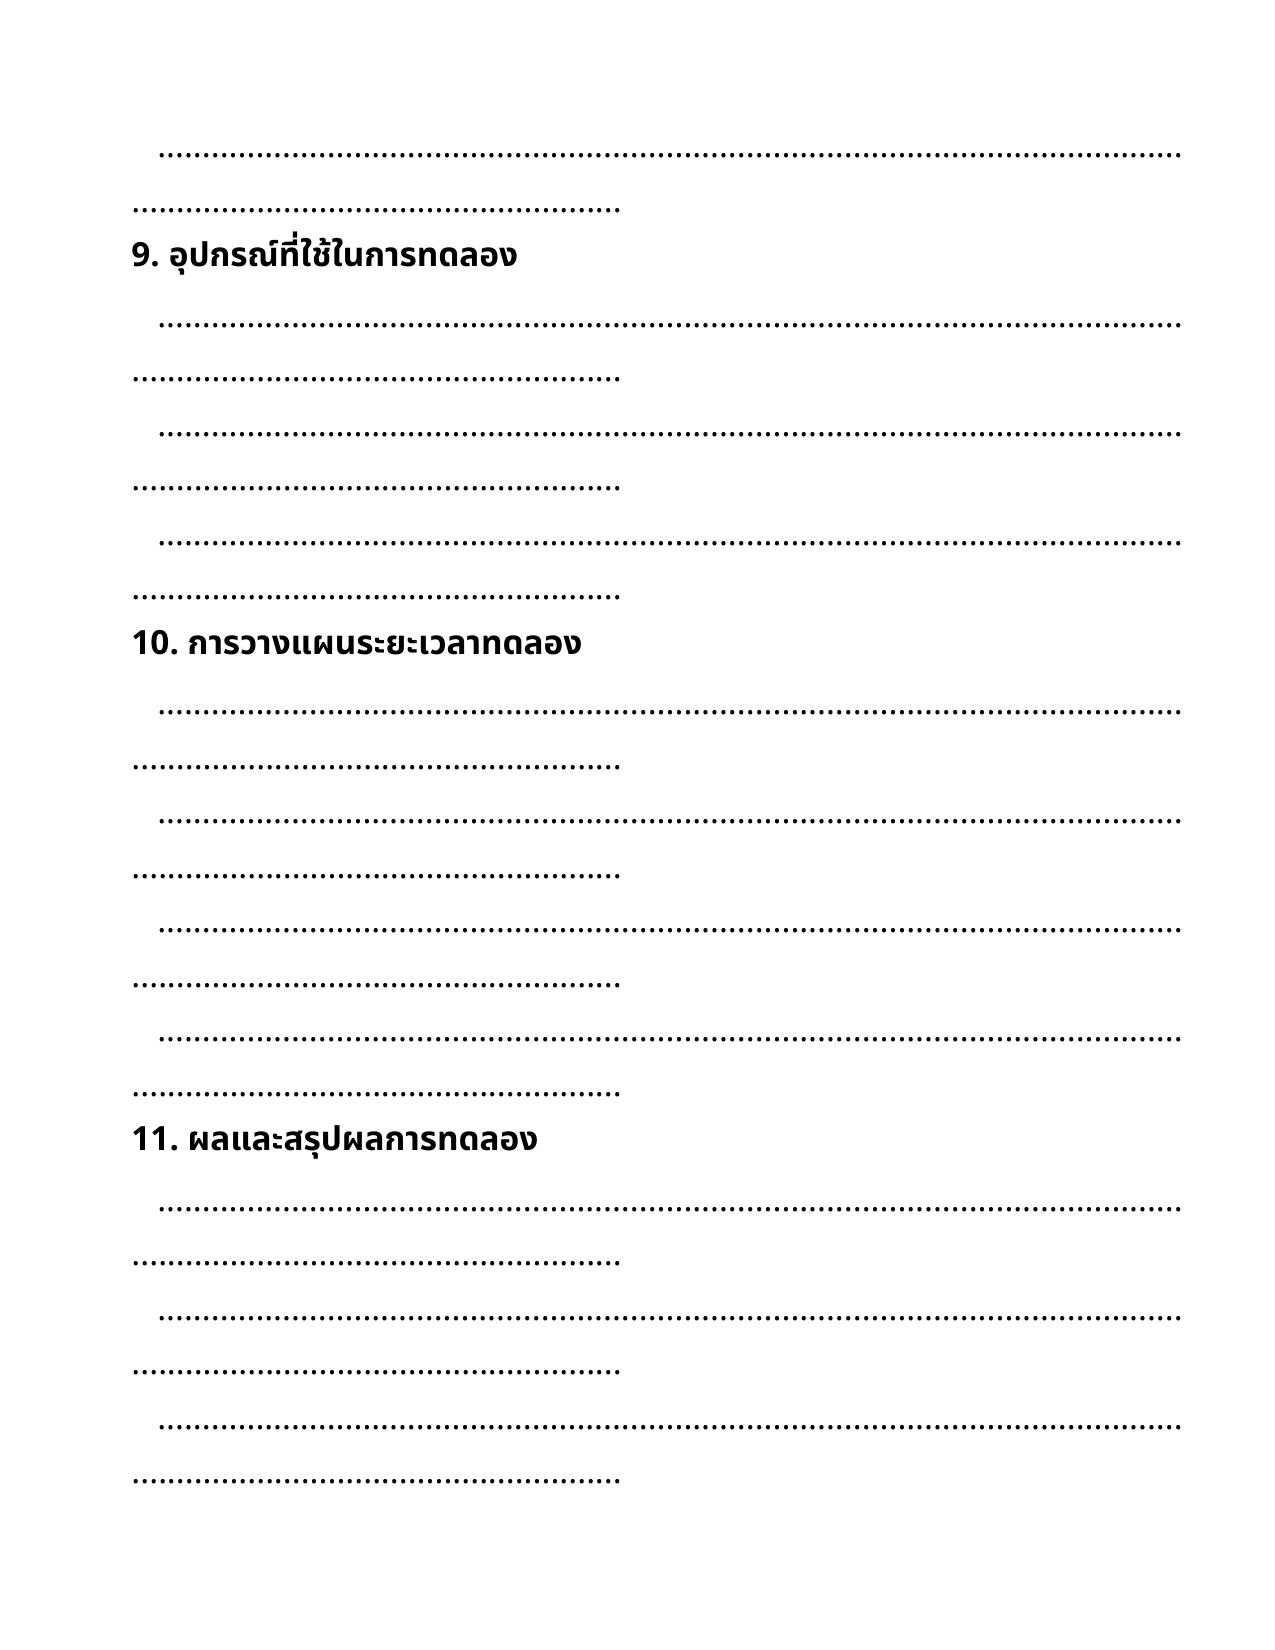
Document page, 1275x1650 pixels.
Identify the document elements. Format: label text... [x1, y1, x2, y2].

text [131, 1394, 1191, 1493]
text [131, 122, 1191, 222]
text 10. การวางแผนระยะเวลาทดลอง [131, 618, 1191, 669]
text 9. อุปกรณ์ที่ใช้ในการทดลอง [131, 231, 1191, 281]
text 11. ผลและสรุปผลการทดลอง [131, 1115, 1191, 1166]
